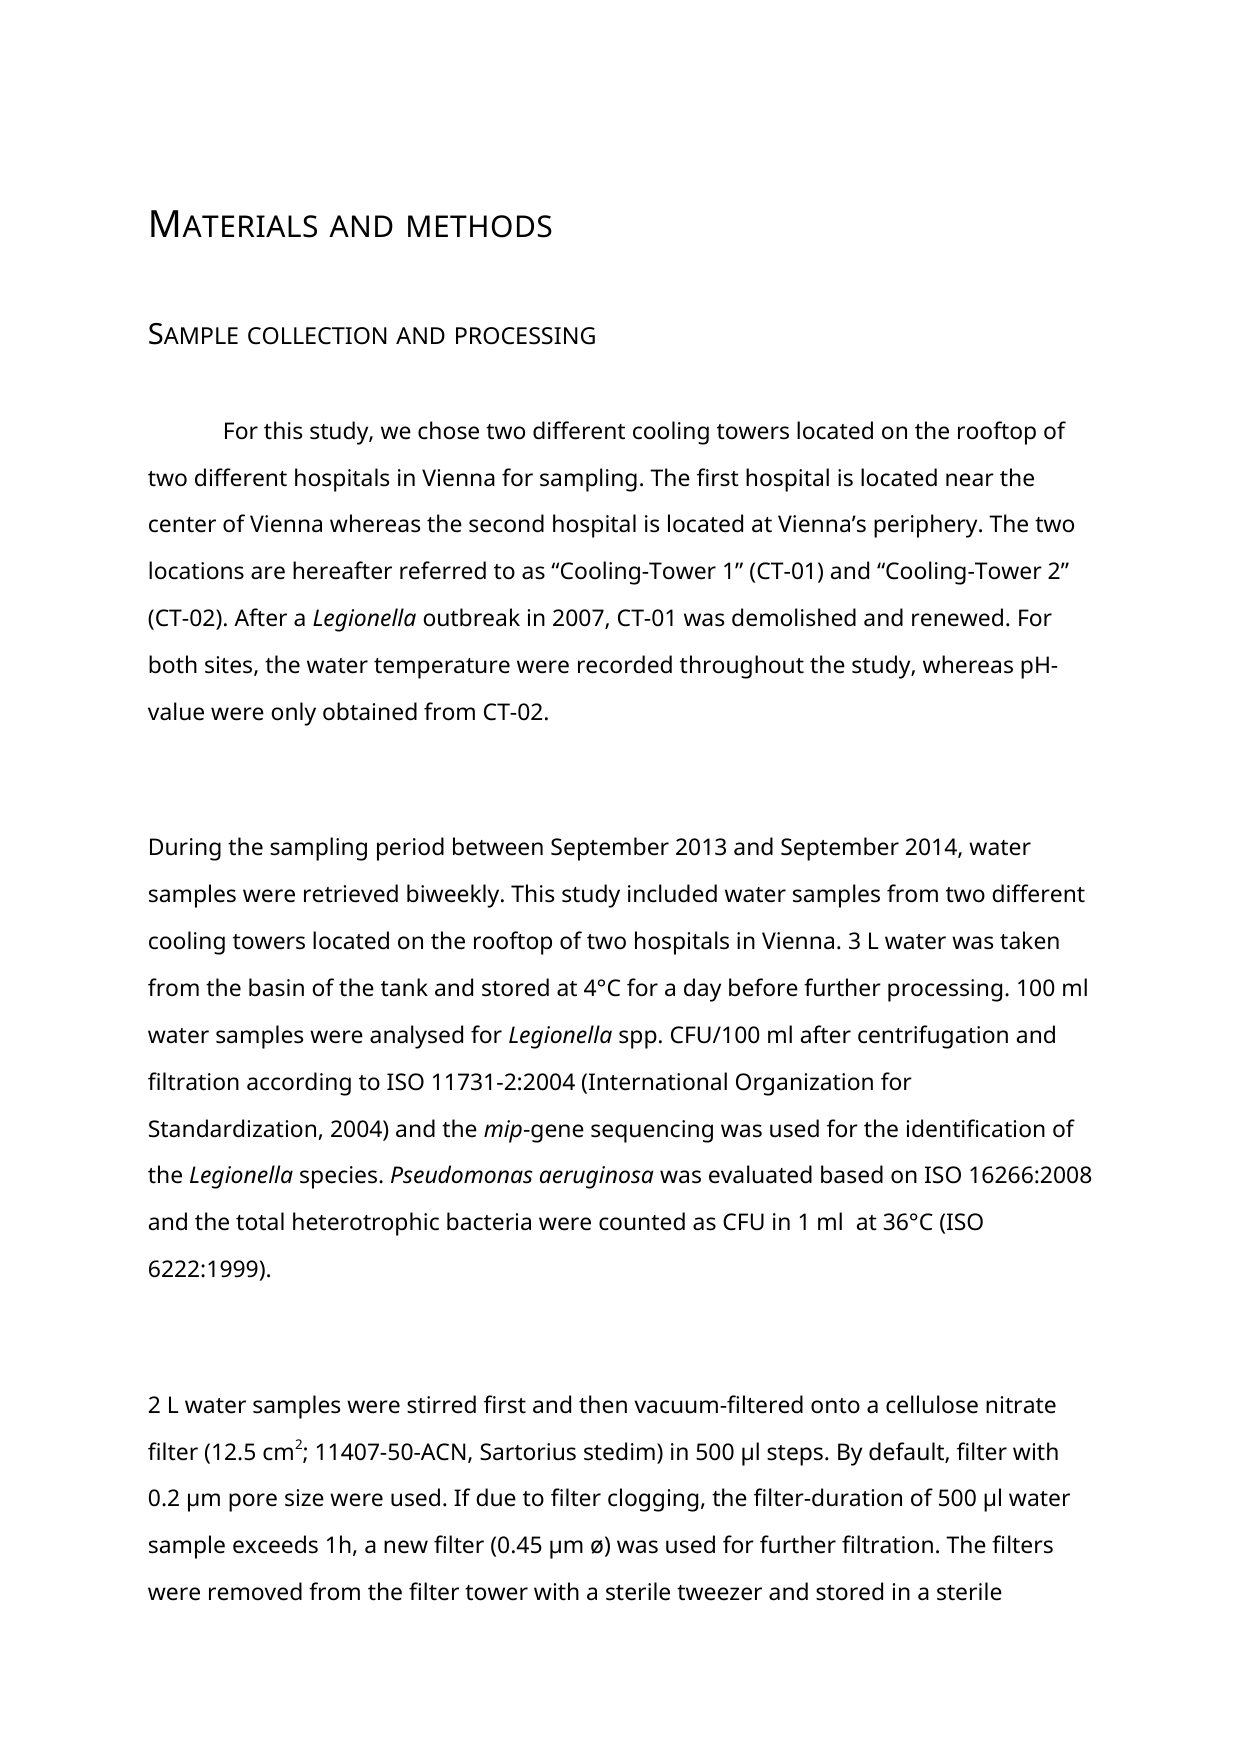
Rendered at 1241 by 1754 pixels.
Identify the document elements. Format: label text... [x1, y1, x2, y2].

subtitle Materials and methods [148, 198, 1093, 249]
text For this study, we chose two different cooling towers located on the rooftop of two different hospitals in Vienna for sampling. The first hospital is located near the center of Vienna whereas the second hospital is located at Vienna’s periphery. The two locations are hereafter referred to as “Cooling-Tower 1” (CT-01) and “Cooling-Tower 2” (CT-02). After a Legionella outbreak in 2007, CT-01 was demolished and renewed. For both sites, the water temperature were recorded throughout the study, whereas pH-value were only obtained from CT-02. [148, 414, 1093, 727]
subtitle Sample collection and processing [148, 313, 1093, 353]
text During the sampling period between September 2013 and September 2014, water samples were retrieved biweekly. This study included water samples from two different cooling towers located on the rooftop of two hospitals in Vienna. 3 L water was taken from the basin of the tank and stored at 4°C for a day before further processing. 100 ml water samples were analysed for Legionella spp. CFU/100 ml after centrifugation and filtration according to ISO 11731-2:2004 (International Organization for Standardization, 2004) and the mip-gene sequencing was used for the identification of the Legionella species. Pseudomonas aeruginosa was evaluated based on ISO 16266:2008 and the total heterotrophic bacteria were counted as CFU in 1 ml at 36°C (ISO 6222:1999). [148, 831, 1093, 1284]
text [148, 1388, 1093, 1607]
